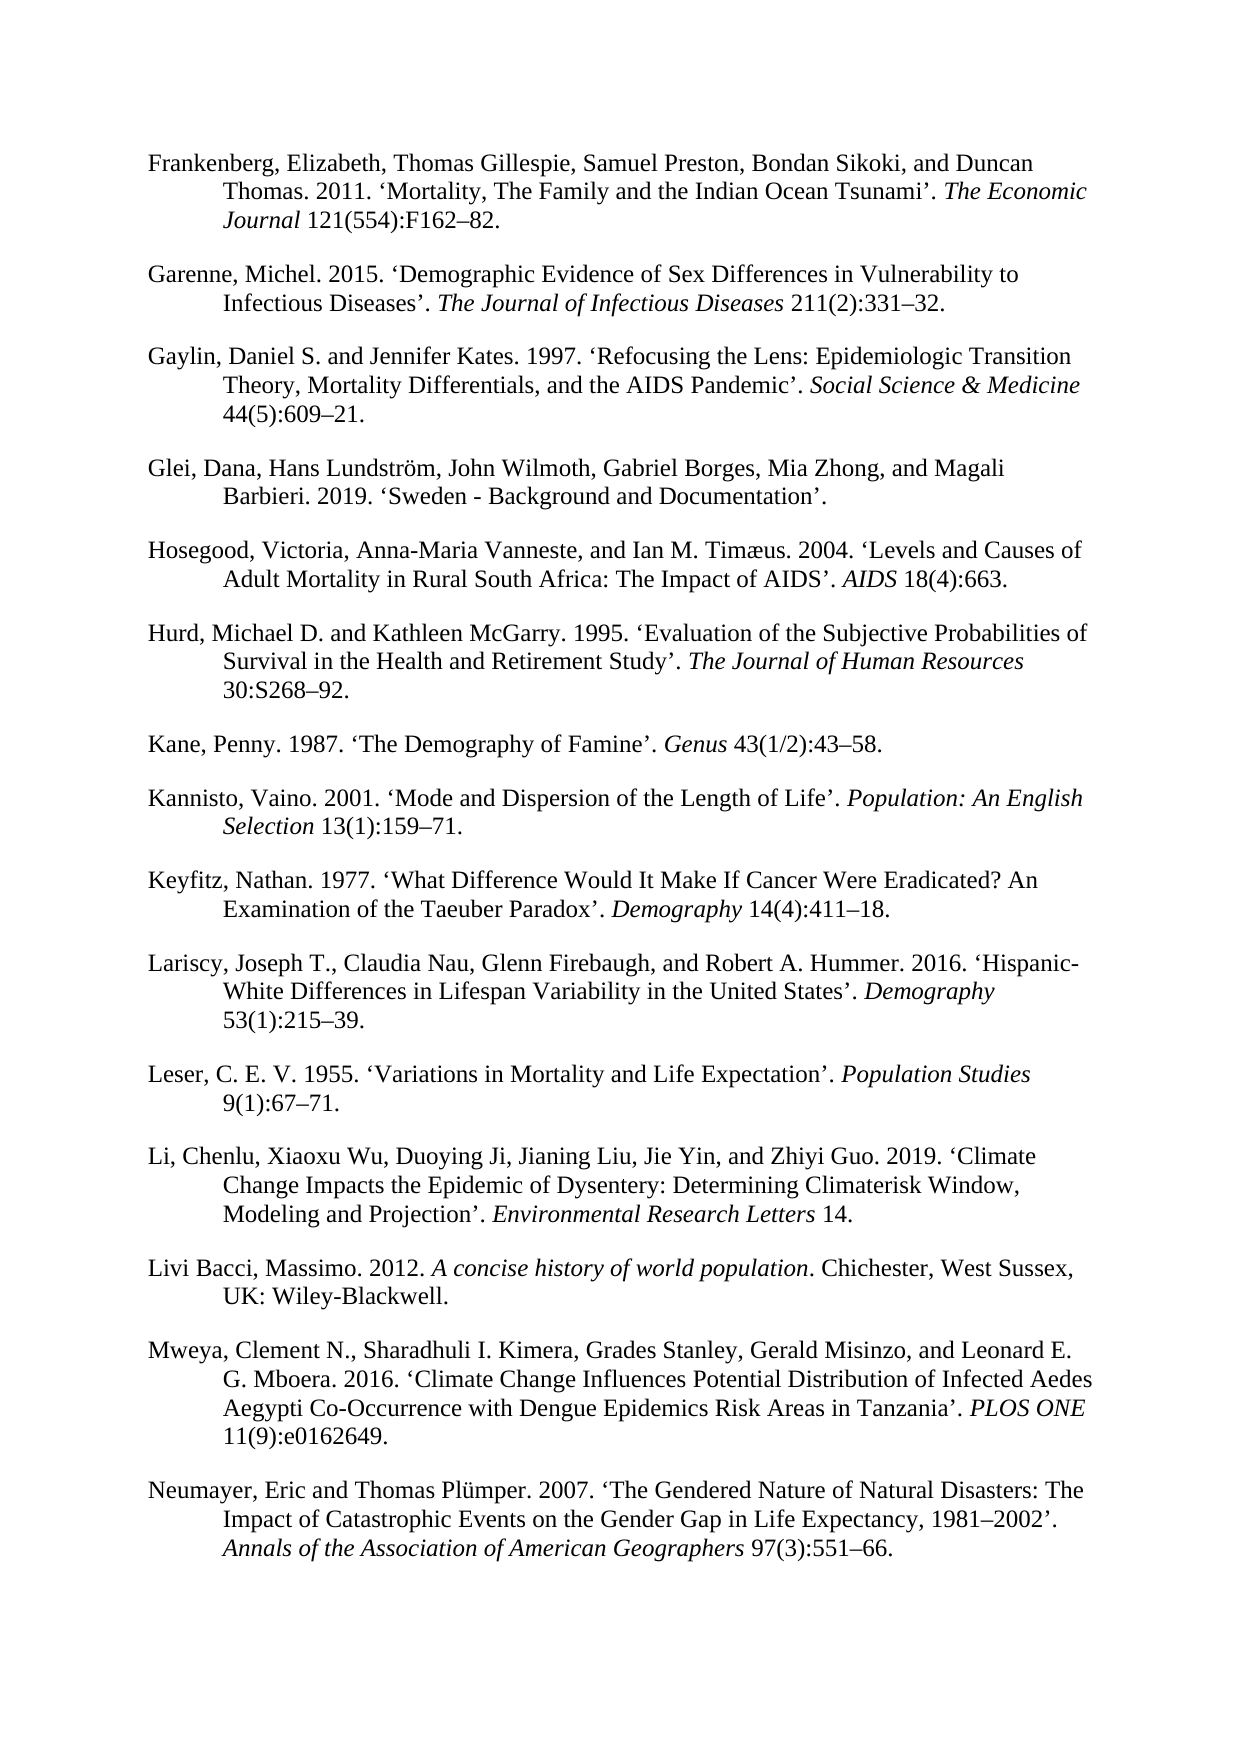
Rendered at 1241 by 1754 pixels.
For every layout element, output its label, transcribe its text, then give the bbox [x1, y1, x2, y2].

text Kane, Penny. 1987. ‘The Demography of Famine’. Genus 43(1/2):43–58. [148, 729, 1093, 758]
text Keyfitz, Nathan. 1977. ‘What Difference Would It Make If Cancer Were Eradicated? An Examination of the Taeuber Paradox’. Demography 14(4):411–18. [148, 865, 1093, 923]
text Neumayer, Eric and Thomas Plümper. 2007. ‘The Gendered Nature of Natural Disasters: The Impact of Catastrophic Events on the Gender Gap in Life Expectancy, 1981–2002’. Annals of the Association of American Geographers 97(3):551–66. [148, 1475, 1093, 1561]
text Leser, C. E. V. 1955. ‘Variations in Mortality and Life Expectation’. Population Studies 9(1):67–71. [148, 1059, 1093, 1116]
text Glei, Dana, Hans Lundström, John Wilmoth, Gabriel Borges, Mia Zhong, and Magali Barbieri. 2019. ‘Sweden - Background and Documentation’. [148, 453, 1093, 510]
text Gaylin, Daniel S. and Jennifer Kates. 1997. ‘Refocusing the Lens: Epidemiologic Transition Theory, Mortality Differentials, and the AIDS Pandemic’. Social Science & Medicine 44(5):609–21. [148, 341, 1093, 428]
text Mweya, Clement N., Sharadhuli I. Kimera, Grades Stanley, Gerald Misinzo, and Leonard E. G. Mboera. 2016. ‘Climate Change Influences Potential Distribution of Infected Aedes Aegypti Co-Occurrence with Dengue Epidemics Risk Areas in Tanzania’. PLOS ONE 11(9):e0162649. [148, 1335, 1093, 1450]
text Hurd, Michael D. and Kathleen McGarry. 1995. ‘Evaluation of the Subjective Probabilities of Survival in the Health and Retirement Study’. The Journal of Human Resources 30:S268–92. [148, 618, 1093, 704]
text Kannisto, Vaino. 2001. ‘Mode and Dispersion of the Length of Life’. Population: An English Selection 13(1):159–71. [148, 783, 1093, 840]
text Lariscy, Joseph T., Claudia Nau, Glenn Firebaugh, and Robert A. Hummer. 2016. ‘Hispanic-White Differences in Lifespan Variability in the United States’. Demography 53(1):215–39. [148, 948, 1093, 1034]
text Frankenberg, Elizabeth, Thomas Gillespie, Samuel Preston, Bondan Sikoki, and Duncan Thomas. 2011. ‘Mortality, The Family and the Indian Ocean Tsunami’. The Economic Journal 121(554):F162–82. [148, 148, 1093, 234]
text Garenne, Michel. 2015. ‘Demographic Evidence of Sex Differences in Vulnerability to Infectious Diseases’. The Journal of Infectious Diseases 211(2):331–32. [148, 259, 1093, 316]
text Livi Bacci, Massimo. 2012. A concise history of world population. Chichester, West Sussex, UK: Wiley-Blackwell. [148, 1253, 1093, 1310]
text Hosegood, Victoria, Anna-Maria Vanneste, and Ian M. Timæus. 2004. ‘Levels and Causes of Adult Mortality in Rural South Africa: The Impact of AIDS’. AIDS 18(4):663. [148, 535, 1093, 593]
text Li, Chenlu, Xiaoxu Wu, Duoying Ji, Jianing Liu, Jie Yin, and Zhiyi Guo. 2019. ‘Climate Change Impacts the Epidemic of Dysentery: Determining Climaterisk Window, Modeling and Projection’. Environmental Research Letters 14. [148, 1141, 1093, 1228]
